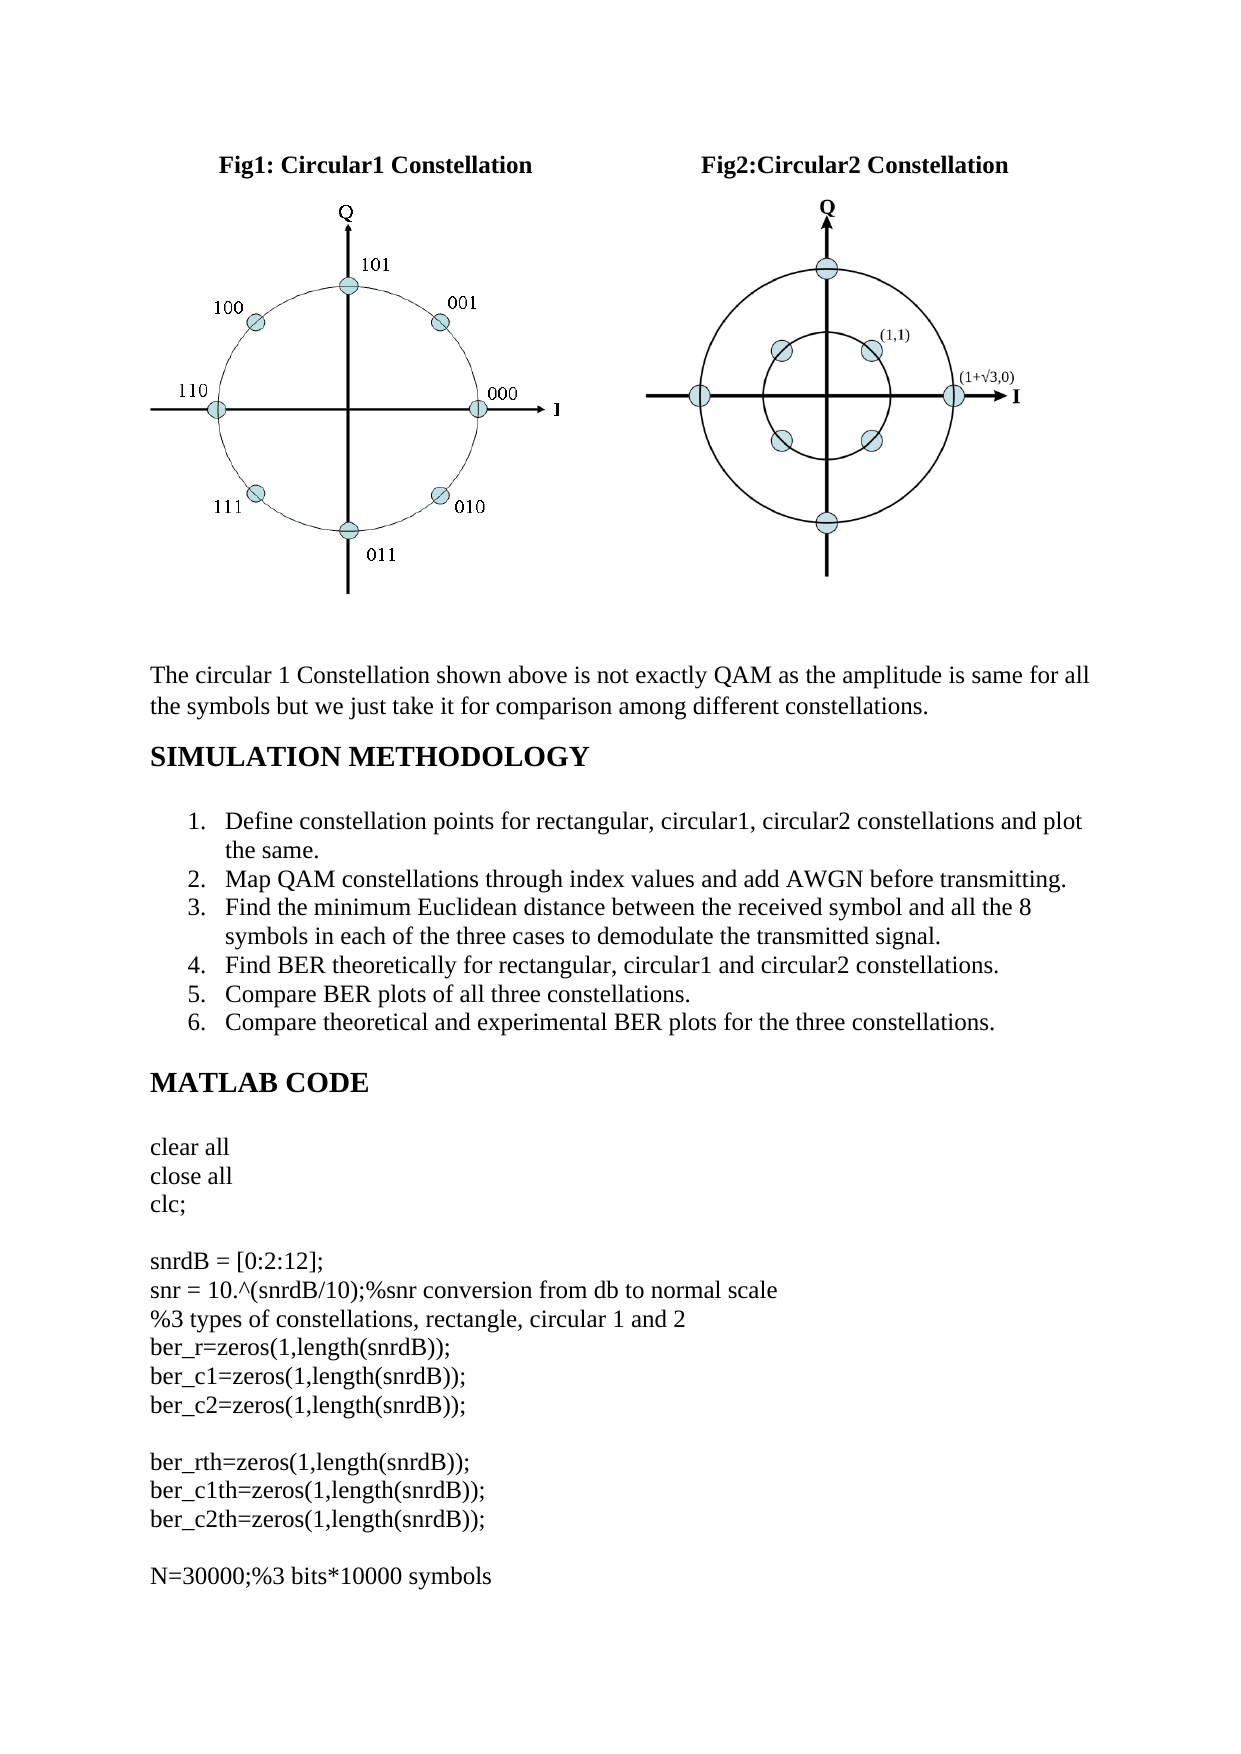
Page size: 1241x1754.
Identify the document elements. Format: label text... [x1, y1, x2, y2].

list Define constellation points for rectangular, circular1, circular2 constellations and plot the same. [187, 806, 1090, 864]
text clear all [150, 1132, 1090, 1161]
list Find the minimum Euclidean distance between the received symbol and all the 8 symbols in each of the three cases to demodulate the transmitted signal. [187, 892, 1090, 950]
text snrdB = [0:2:12]; [150, 1246, 1090, 1275]
text N=30000;%3 bits*10000 symbols [150, 1561, 1090, 1590]
text Fig1: Circular1 Constellation Fig2:Circular2 Constellation [150, 150, 1090, 179]
picture [628, 197, 1025, 594]
list Find BER theoretically for rectangular, circular1 and circular2 constellations. [187, 950, 1090, 979]
picture [150, 205, 560, 594]
text SIMULATION METHODOLOGY [150, 739, 1090, 773]
text close all [150, 1161, 1090, 1189]
text snr = 10.^(snrdB/10);%snr conversion from db to normal scale [150, 1275, 1090, 1304]
list Compare BER plots of all three constellations. [187, 979, 1090, 1007]
text ber_r=zeros(1,length(snrdB)); [150, 1332, 1090, 1361]
text MATLAB CODE [150, 1065, 1090, 1098]
text ber_c1th=zeros(1,length(snrdB)); [150, 1476, 1090, 1504]
text ber_rth=zeros(1,length(snrdB)); [150, 1447, 1090, 1476]
text ber_c2th=zeros(1,length(snrdB)); [150, 1504, 1090, 1533]
text ber_c2=zeros(1,length(snrdB)); [150, 1390, 1090, 1419]
text The circular 1 Constellation shown above is not exactly QAM as the amplitude is same for all the symbols but we just take it for comparison among different constellations. [150, 689, 1090, 720]
text ber_c1=zeros(1,length(snrdB)); [150, 1361, 1090, 1390]
text %3 types of constellations, rectangle, circular 1 and 2 [150, 1304, 1090, 1332]
list Compare theoretical and experimental BER plots for the three constellations. [187, 1007, 1090, 1036]
list Map QAM constellations through index values and add AWGN before transmitting. [187, 864, 1090, 892]
text clc; [150, 1189, 1090, 1218]
